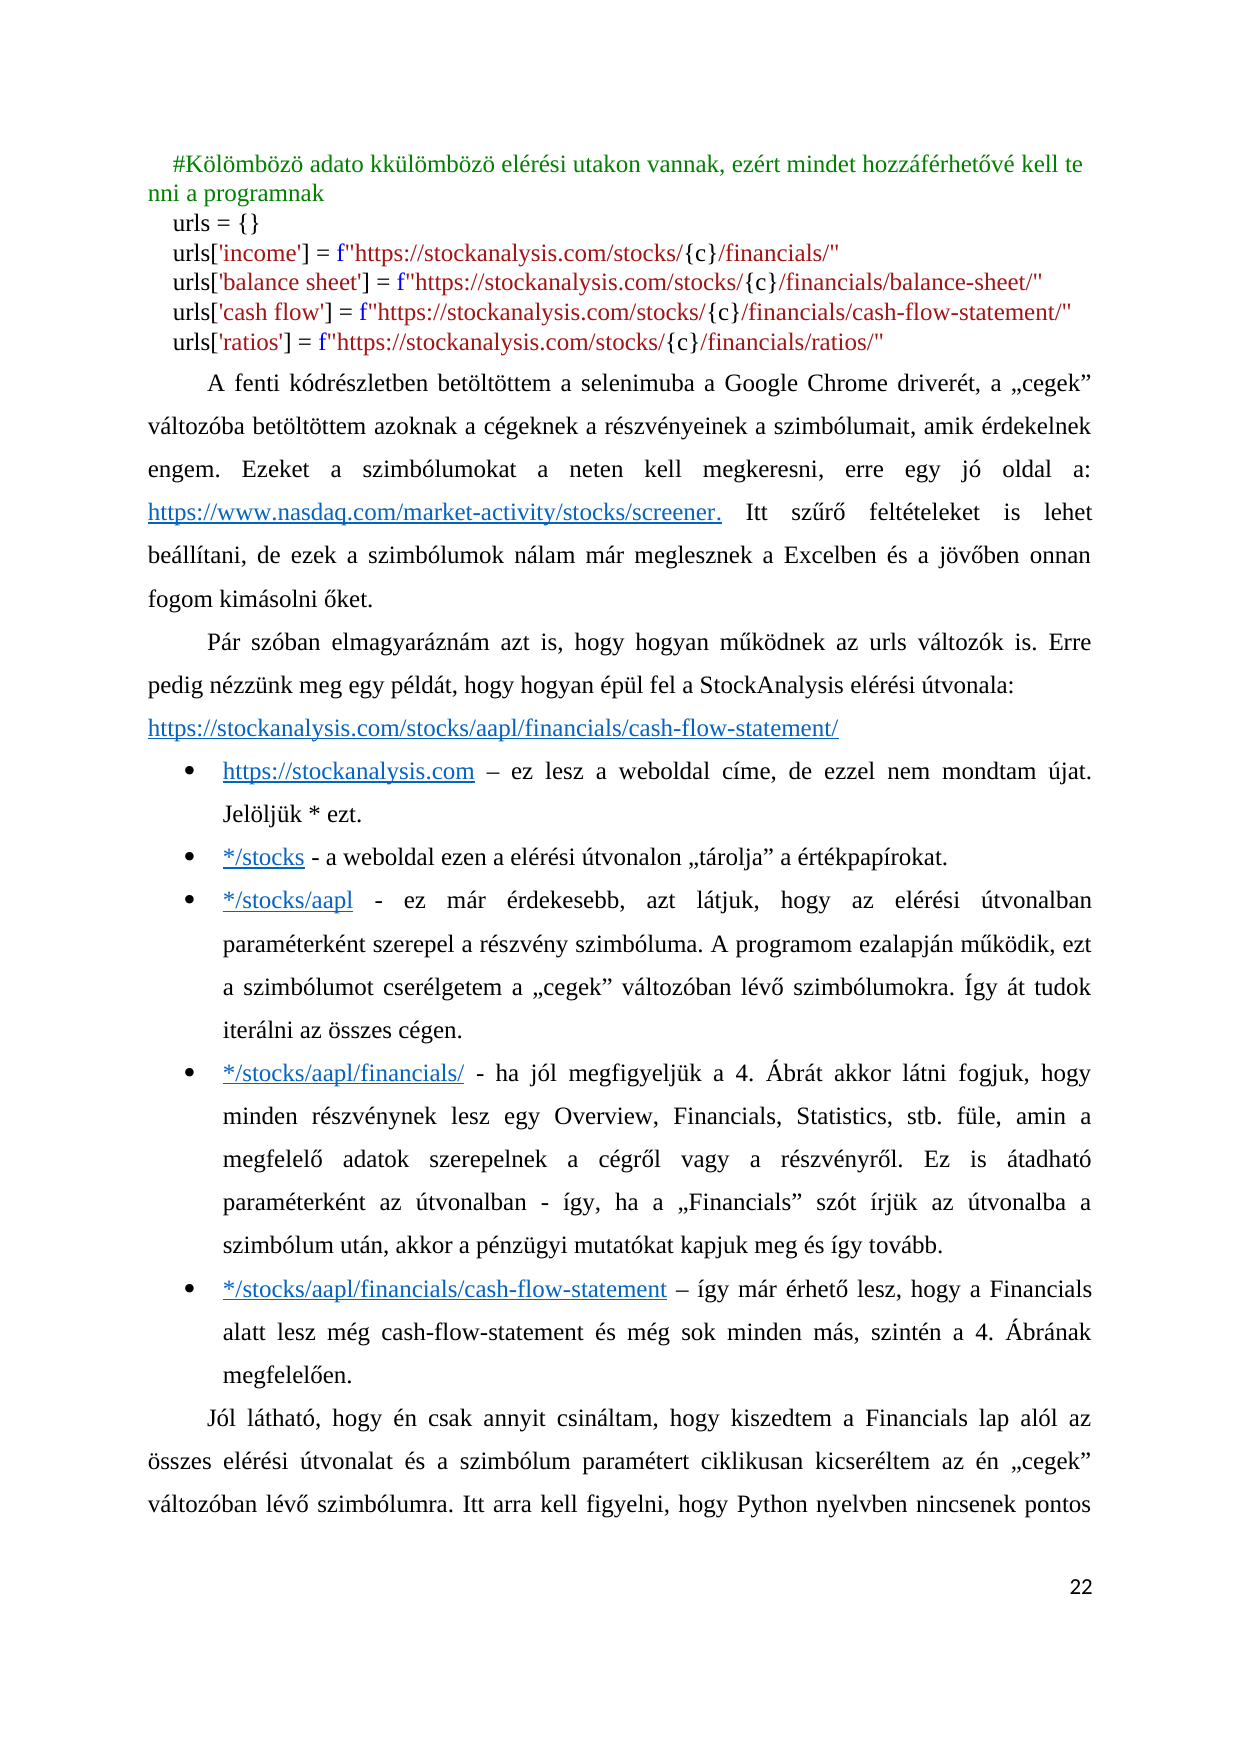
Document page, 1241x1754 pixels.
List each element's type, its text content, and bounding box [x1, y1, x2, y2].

text urls['balance sheet'] = f"https://stockanalysis.com/stocks/{c}/financials/balance-sheet/" [148, 266, 1092, 296]
text urls['ratios'] = f"https://stockanalysis.com/stocks/{c}/financials/ratios/" [148, 326, 1092, 356]
text urls['cash flow'] = f"https://stockanalysis.com/stocks/{c}/financials/cash-flow-statement/" [148, 296, 1092, 326]
list */stocks - a weboldal ezen a elérési útvonalon „tárolja” a értékpapírokat. [185, 842, 1092, 871]
text A fenti kódrészletben betöltöttem a selenimuba a Google Chrome driverét, a „cegek” változóba betöltöttem azoknak a cégeknek a részvényeinek a szimbólumait, amik érdekelnek engem. Ezeket a szimbólumokat a neten kell megkeresni, erre egy jó oldal a: https://www.nasdaq.com/market-activity/stocks/screener. Itt szűrő feltételeket is lehet beállítani, de ezek a szimbólumok nálam már meglesznek a Excelben és a jövőben onnan fogom kimásolni őket. [148, 368, 1092, 612]
text https://stockanalysis.com/stocks/aapl/financials/cash-flow-statement/ [148, 713, 1092, 742]
text #Kölömbözö adato kkülömbözö elérési utakon vannak, ezért mindet hozzáférhetővé kell tenni a programnak [148, 148, 1092, 207]
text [148, 1403, 1092, 1518]
list */stocks/aapl/financials/ - ha jól megfigyeljük a 4. Ábrát akkor látni fogjuk, hogy minden részvénynek lesz egy Overview, Financials, Statistics, stb. füle, amin a megfelelő adatok szerepelnek a cégről vagy a részvényről. Ez is átadható paraméterként az útvonalban - így, ha a „Financials” szót írjük az útvonalba a szimbólum után, akkor a pénzügyi mutatókat kapjuk meg és így tovább. [185, 1058, 1092, 1259]
text urls['income'] = f"https://stockanalysis.com/stocks/{c}/financials/" [148, 237, 1092, 266]
text urls = {} [148, 207, 1092, 237]
list */stocks/aapl/financials/cash-flow-statement – így már érhető lesz, hogy a Financials alatt lesz még cash-flow-statement és még sok minden más, szintén a 4. Ábrának megfelelően. [185, 1274, 1092, 1389]
list https://stockanalysis.com – ez lesz a weboldal címe, de ezzel nem mondtam újat. Jelöljük * ezt. [185, 756, 1092, 828]
text Pár szóban elmagyaráznám azt is, hogy hogyan működnek az urls változók is. Erre pedig nézzünk meg egy példát, hogy hogyan épül fel a StockAnalysis elérési útvonala: [148, 627, 1092, 699]
list */stocks/aapl - ez már érdekesebb, azt látjuk, hogy az elérési útvonalban paraméterként szerepel a részvény szimbóluma. A programom ezalapján működik, ezt a szimbólumot cserélgetem a „cegek” változóban lévő szimbólumokra. Így át tudok iterálni az összes cégen. [185, 886, 1092, 1044]
